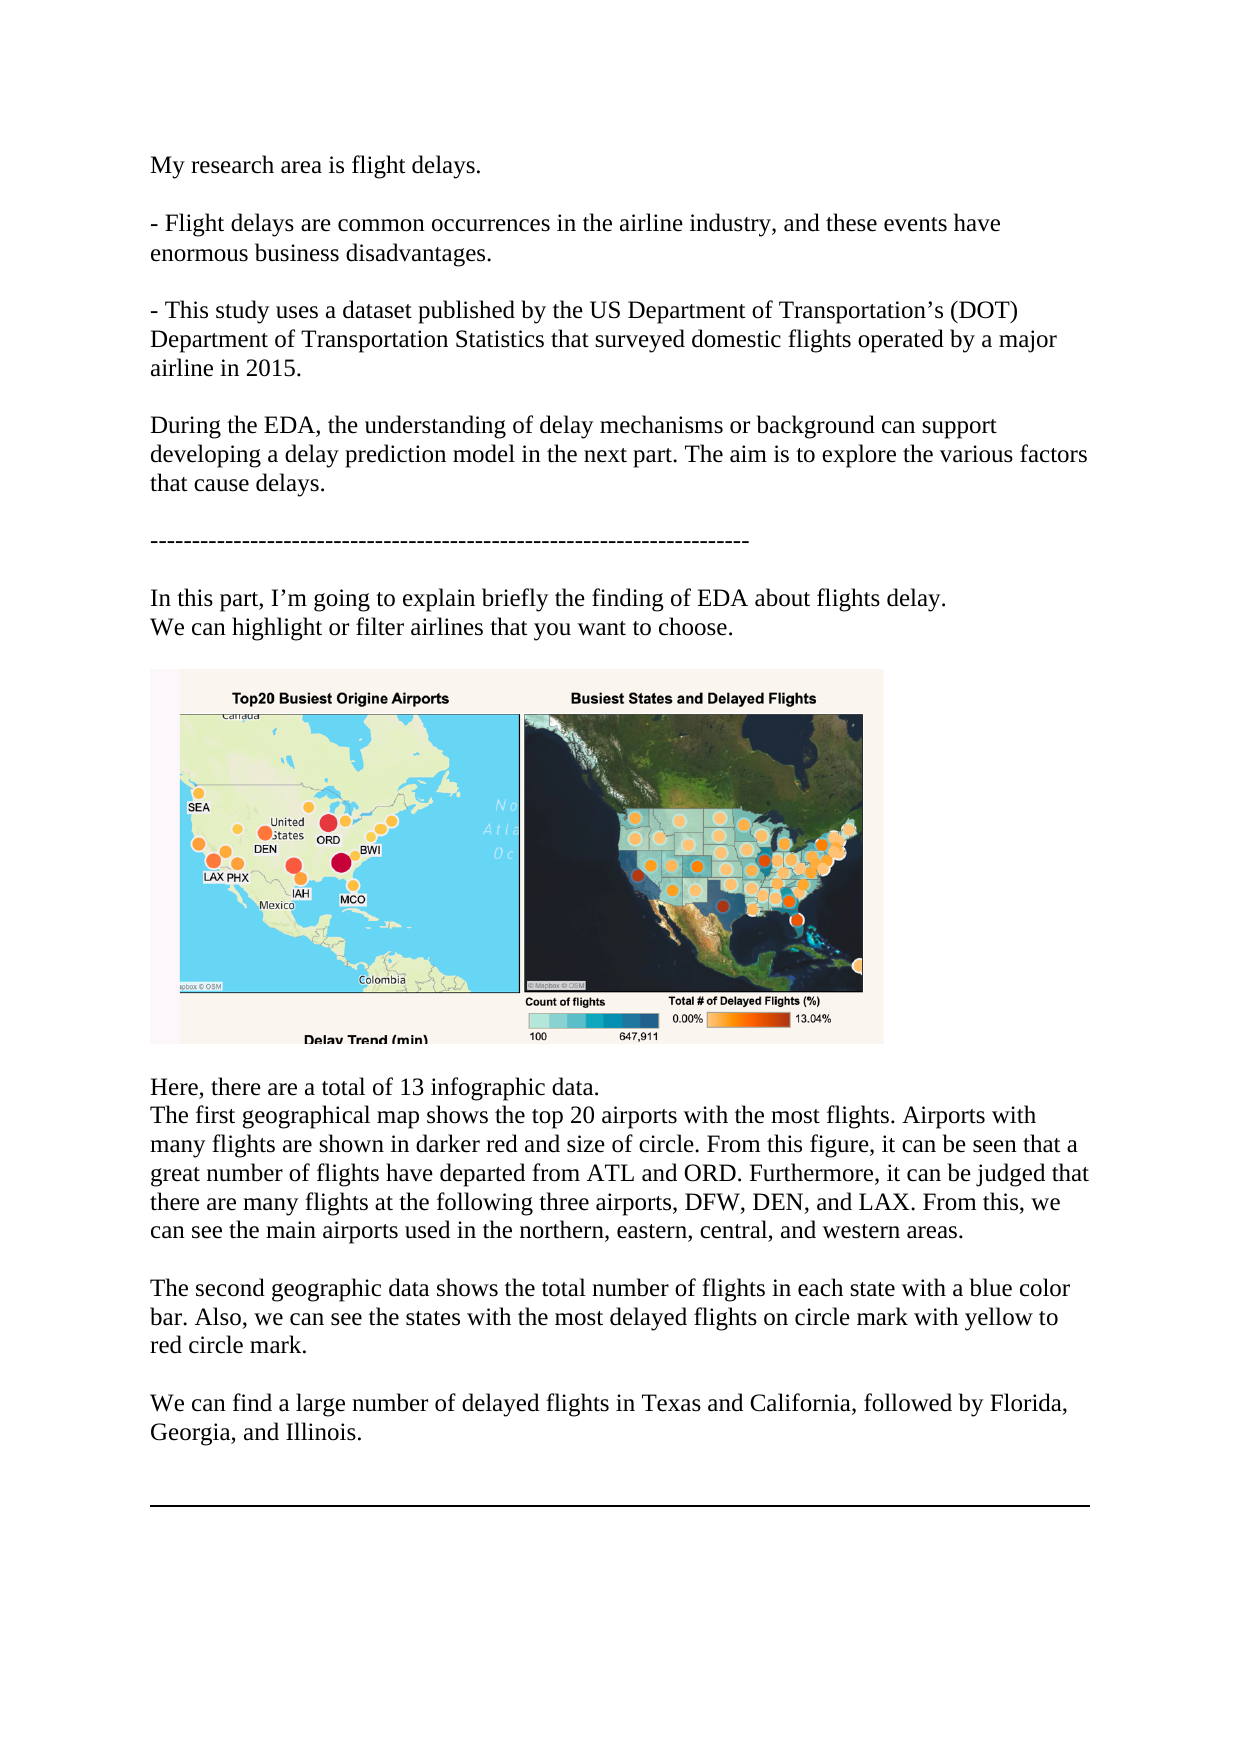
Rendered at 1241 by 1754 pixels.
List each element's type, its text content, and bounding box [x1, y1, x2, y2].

text We can highlight or filter airlines that you want to choose. [150, 612, 1090, 641]
text - This study uses a dataset published by the US Department of Transportation’s (DOT) Department of Transportation Statistics that surveyed domestic flights operated by a major airline in 2015. [150, 296, 1090, 382]
text My research area is flight delays. [150, 150, 1090, 179]
text We can find a large number of delayed flights in Texas and California, followed by Florida, Georgia, and Illinois. [150, 1388, 1090, 1446]
picture [150, 669, 884, 1044]
text ﻿- Flight delays are common occurrences in the airline industry, and these events have enormous business disadvantages. [150, 207, 1090, 267]
text During the EDA, the understanding of delay mechanisms or background can support developing a delay prediction model in the next part. The aim is to explore the various factors that cause delays. [150, 411, 1090, 497]
text The second geographic data shows the total number of flights in each state with a blue color bar. Also, we can see the states with the most delayed flights on circle mark with yellow to red circle mark. [150, 1273, 1090, 1359]
text Here, there are a total of 13 infographic data. [150, 1072, 1090, 1101]
text ------------------------------------------------------------------------ [150, 526, 1090, 554]
text The first geographical map shows the top 20 airports with the most flights. Airports with many flights are shown in darker red and size of circle. From this figure, it can be seen that a great number of flights have departed from ATL and ORD. Furthermore, it can be judged that there are many flights at the following three airports, DFW, DEN, and LAX. From this, we can see the main airports used in the northern, eastern, central, and western areas. [150, 1101, 1090, 1244]
text In this part, I’m going to explain briefly the finding of EDA about flights delay. [150, 583, 1090, 612]
